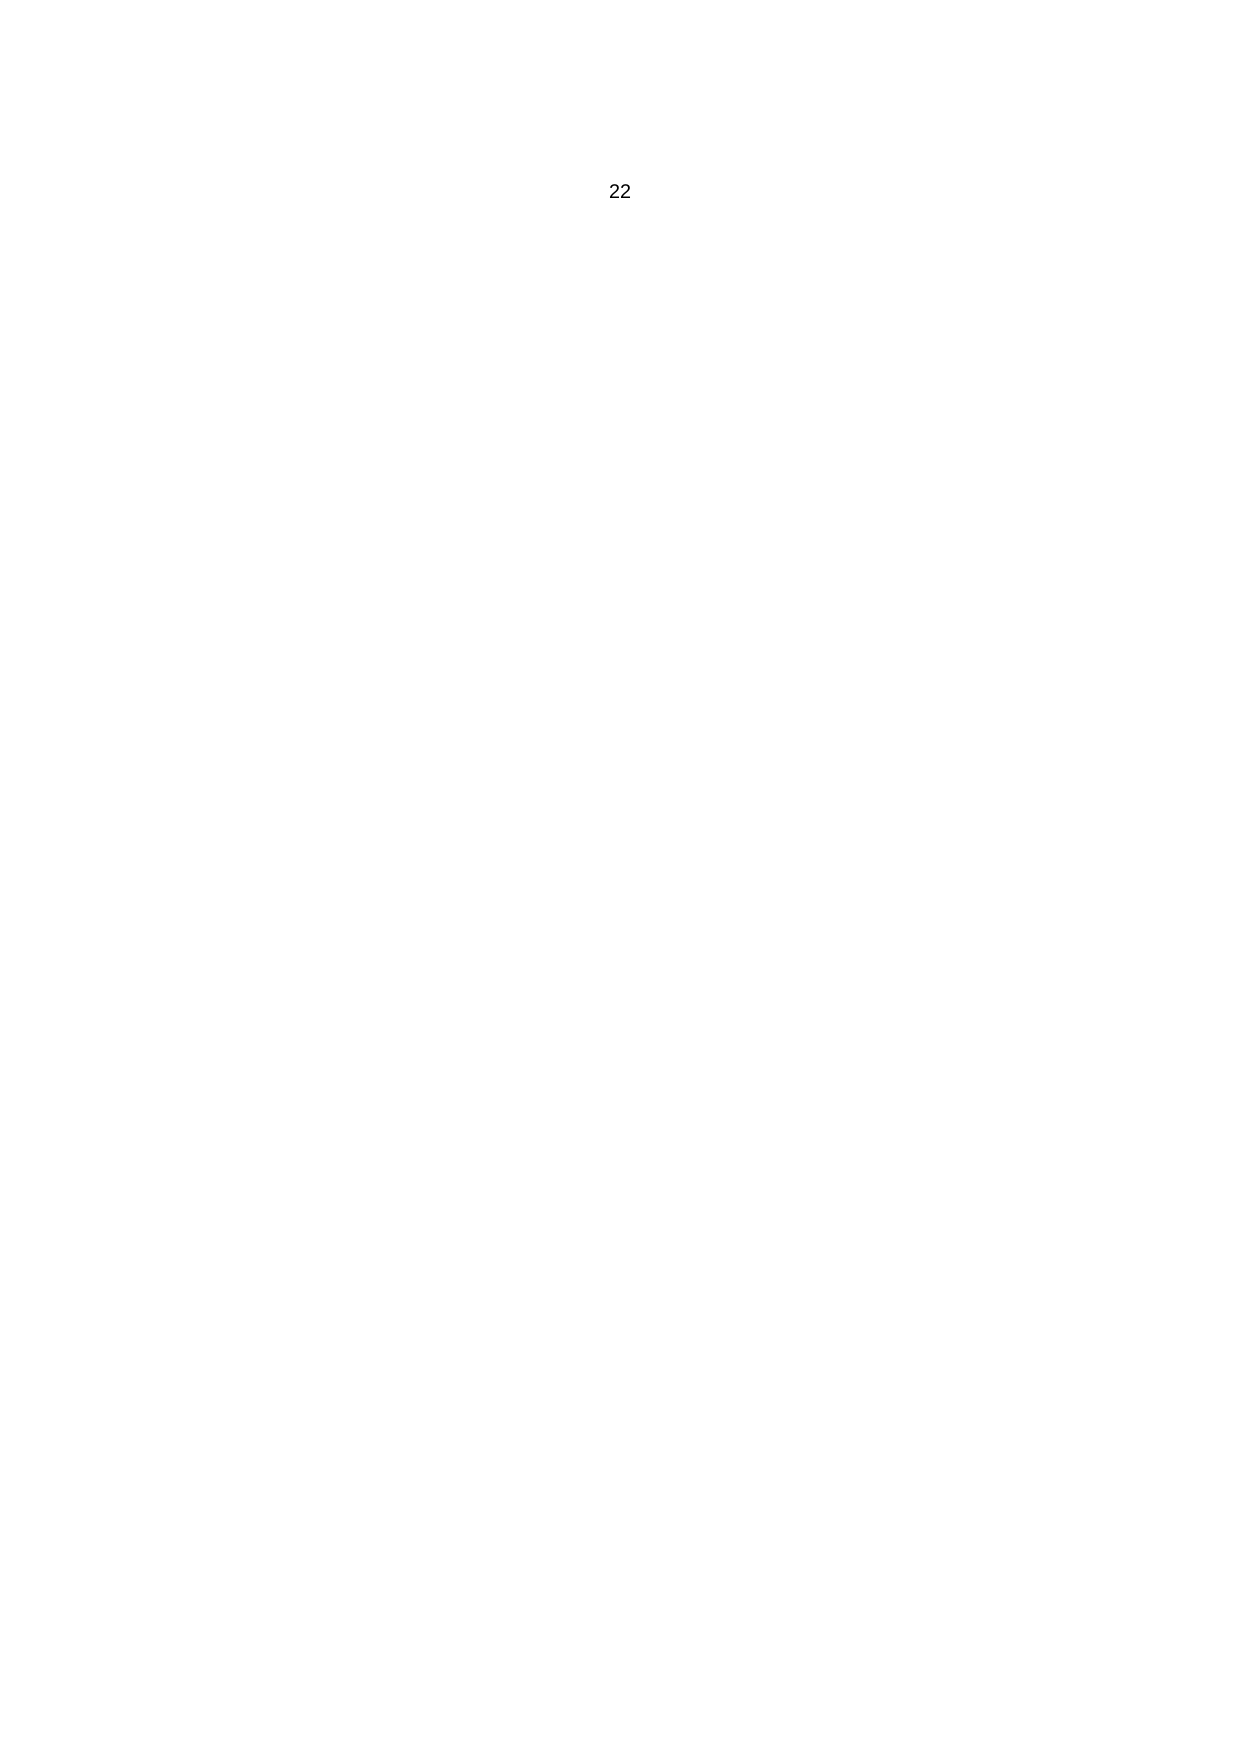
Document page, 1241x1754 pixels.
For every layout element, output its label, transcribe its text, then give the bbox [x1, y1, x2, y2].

text 22 [150, 180, 1089, 203]
